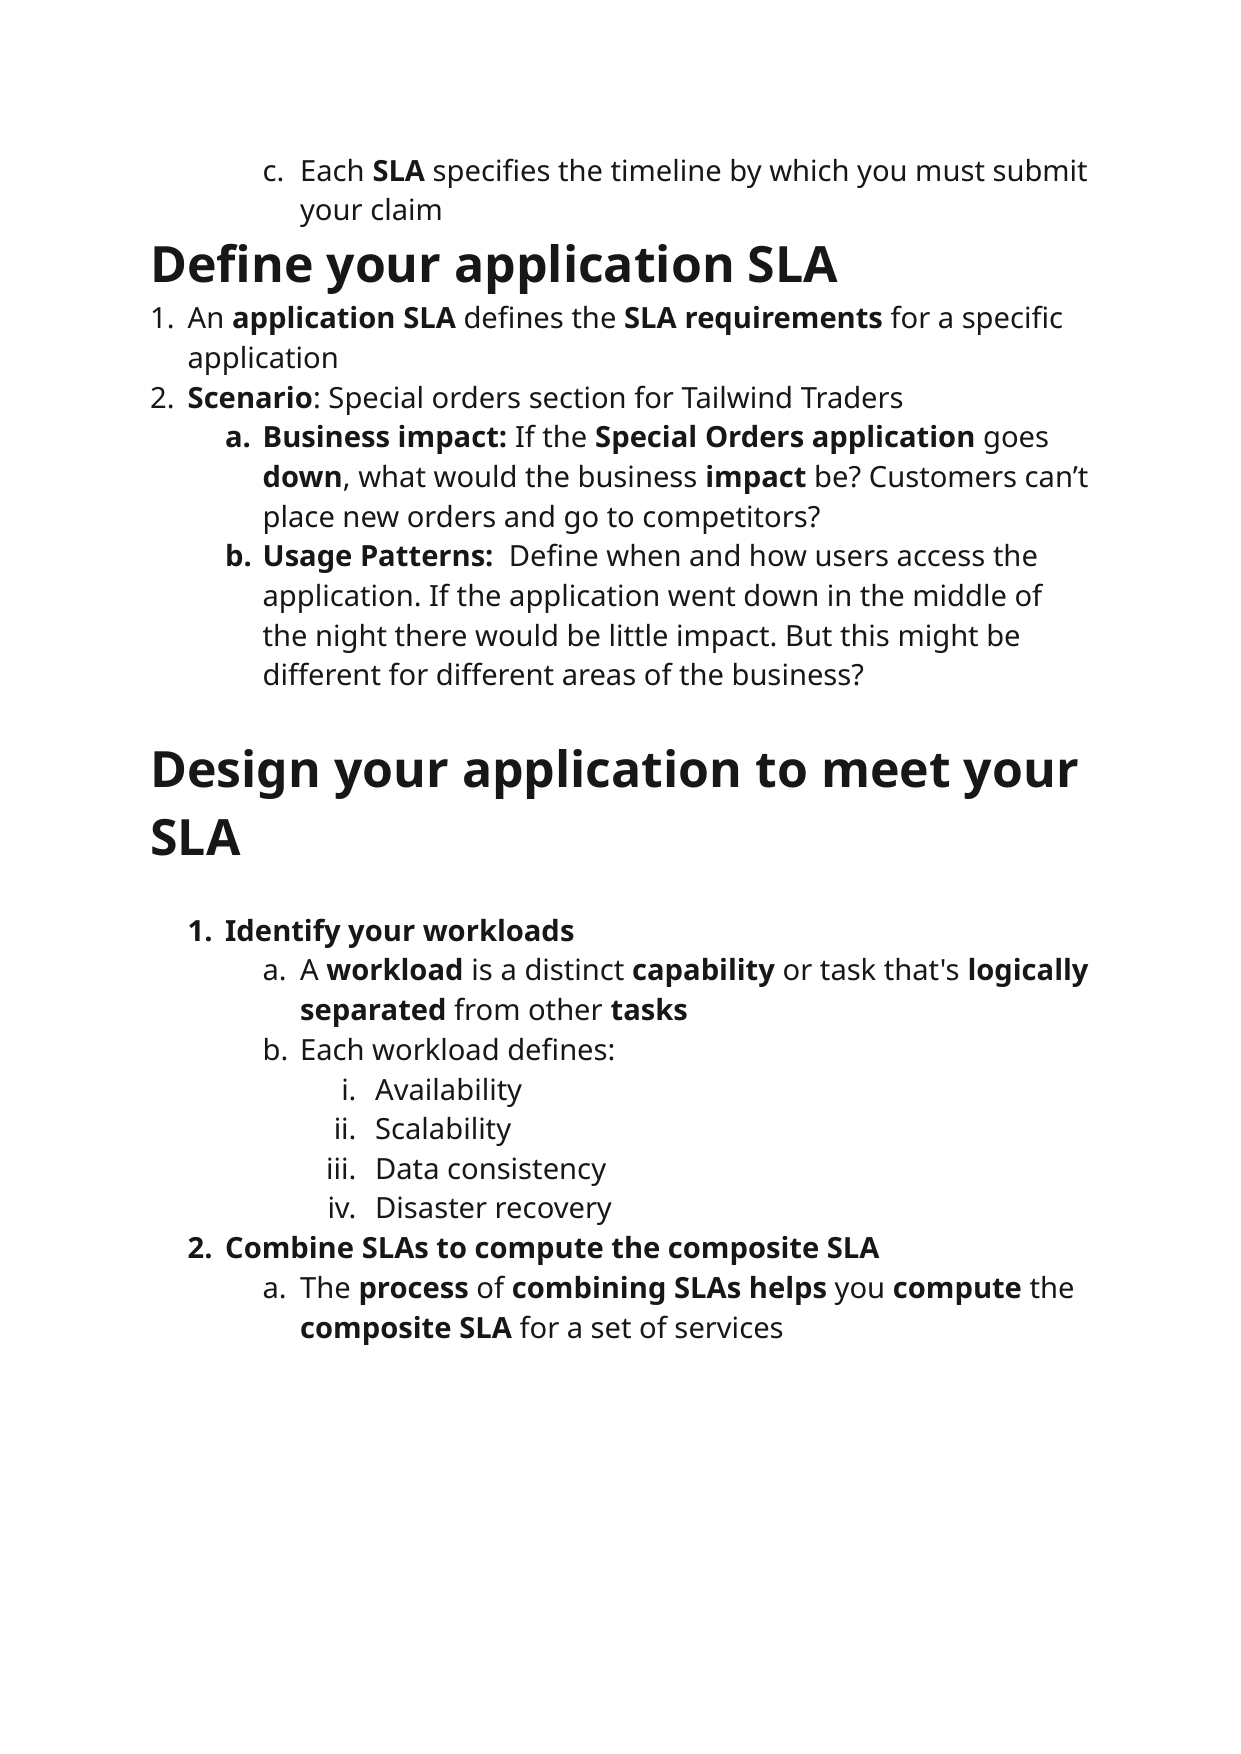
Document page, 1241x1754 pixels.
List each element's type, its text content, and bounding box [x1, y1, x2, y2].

subtitle A workload is a distinct capability or task that's logically separated from other tasks [262, 950, 1090, 1029]
subtitle Define your application SLA [150, 229, 1090, 297]
subtitle The process of combining SLAs helps you compute the composite SLA for a set of services [262, 1267, 1090, 1347]
subtitle Each workload defines: [262, 1029, 1090, 1069]
subtitle Combine SLAs to compute the composite SLA [187, 1227, 1090, 1267]
subtitle Data consistency [356, 1148, 1090, 1188]
subtitle Scalability [356, 1108, 1090, 1148]
subtitle Design your application to meet your SLA [150, 734, 1090, 870]
subtitle Usage Patterns: Define when and how users access the application. If the application went down in the middle of the night there would be little impact. But this might be different for different areas of the business? [225, 536, 1090, 694]
subtitle Scenario: Special orders section for Tailwind Traders [150, 377, 1090, 417]
subtitle Each SLA specifies the timeline by which you must submit your claim [262, 150, 1090, 229]
subtitle Identify your workloads [187, 910, 1090, 950]
subtitle Availability [356, 1069, 1090, 1108]
subtitle Business impact: If the Special Orders application goes down, what would the business impact be? Customers can’t place new orders and go to competitors? [225, 417, 1090, 536]
subtitle An application SLA defines the SLA requirements for a specific application [150, 297, 1090, 377]
subtitle Disaster recovery [356, 1188, 1090, 1227]
